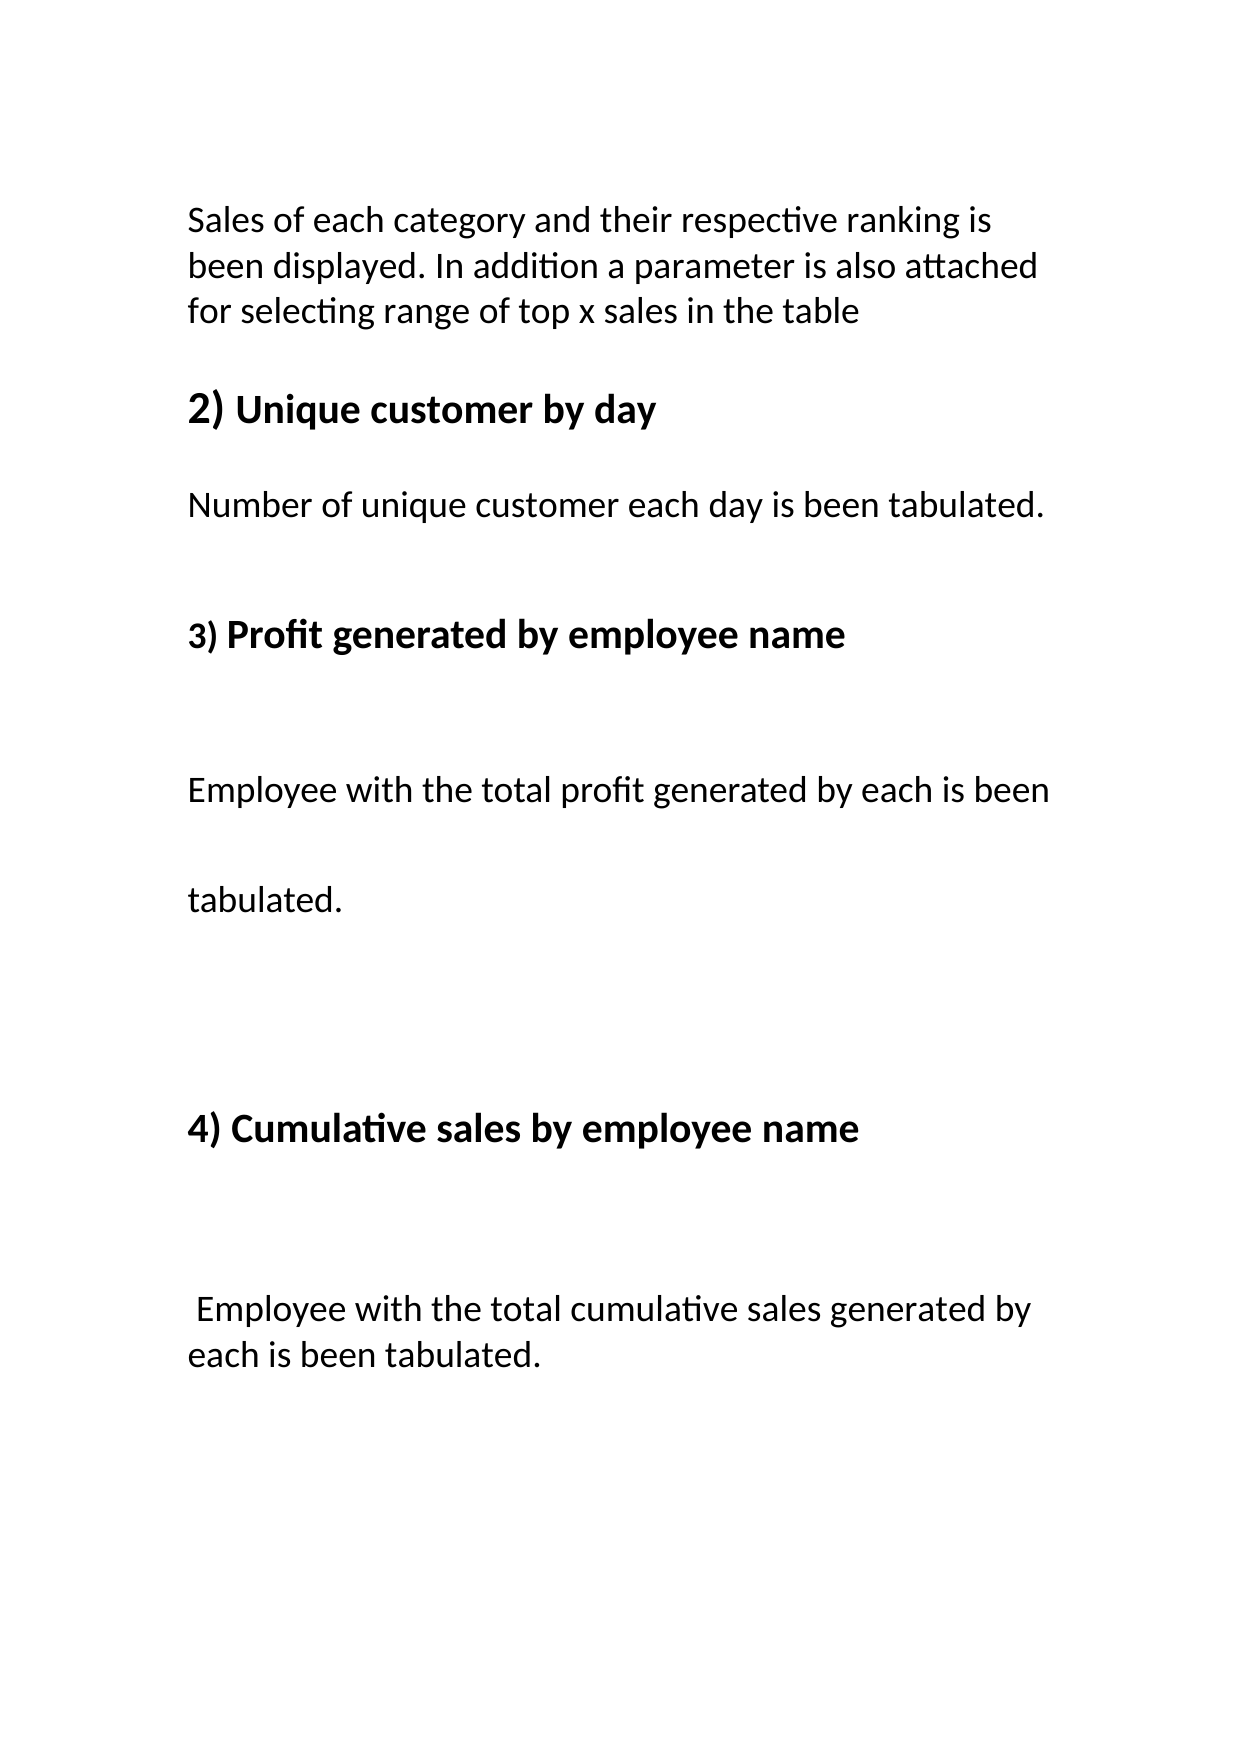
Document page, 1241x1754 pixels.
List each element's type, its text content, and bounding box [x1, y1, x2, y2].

list Number of unique customer each day is been tabulated. [187, 481, 1053, 527]
subtitle Employee with the total profit generated by each is been tabulated. [187, 766, 1053, 922]
text Employee with the total cumulative sales generated by each is been tabulated. [187, 1285, 1053, 1376]
subtitle Profit generated by employee name [187, 608, 1053, 659]
list Sales of each category and their respective ranking is been displayed. In addition a parameter is also attached for selecting range of top x sales in the table [187, 196, 1053, 333]
list Unique customer by day [187, 379, 1053, 435]
subtitle Cumulative sales by employee name [187, 1102, 1053, 1153]
